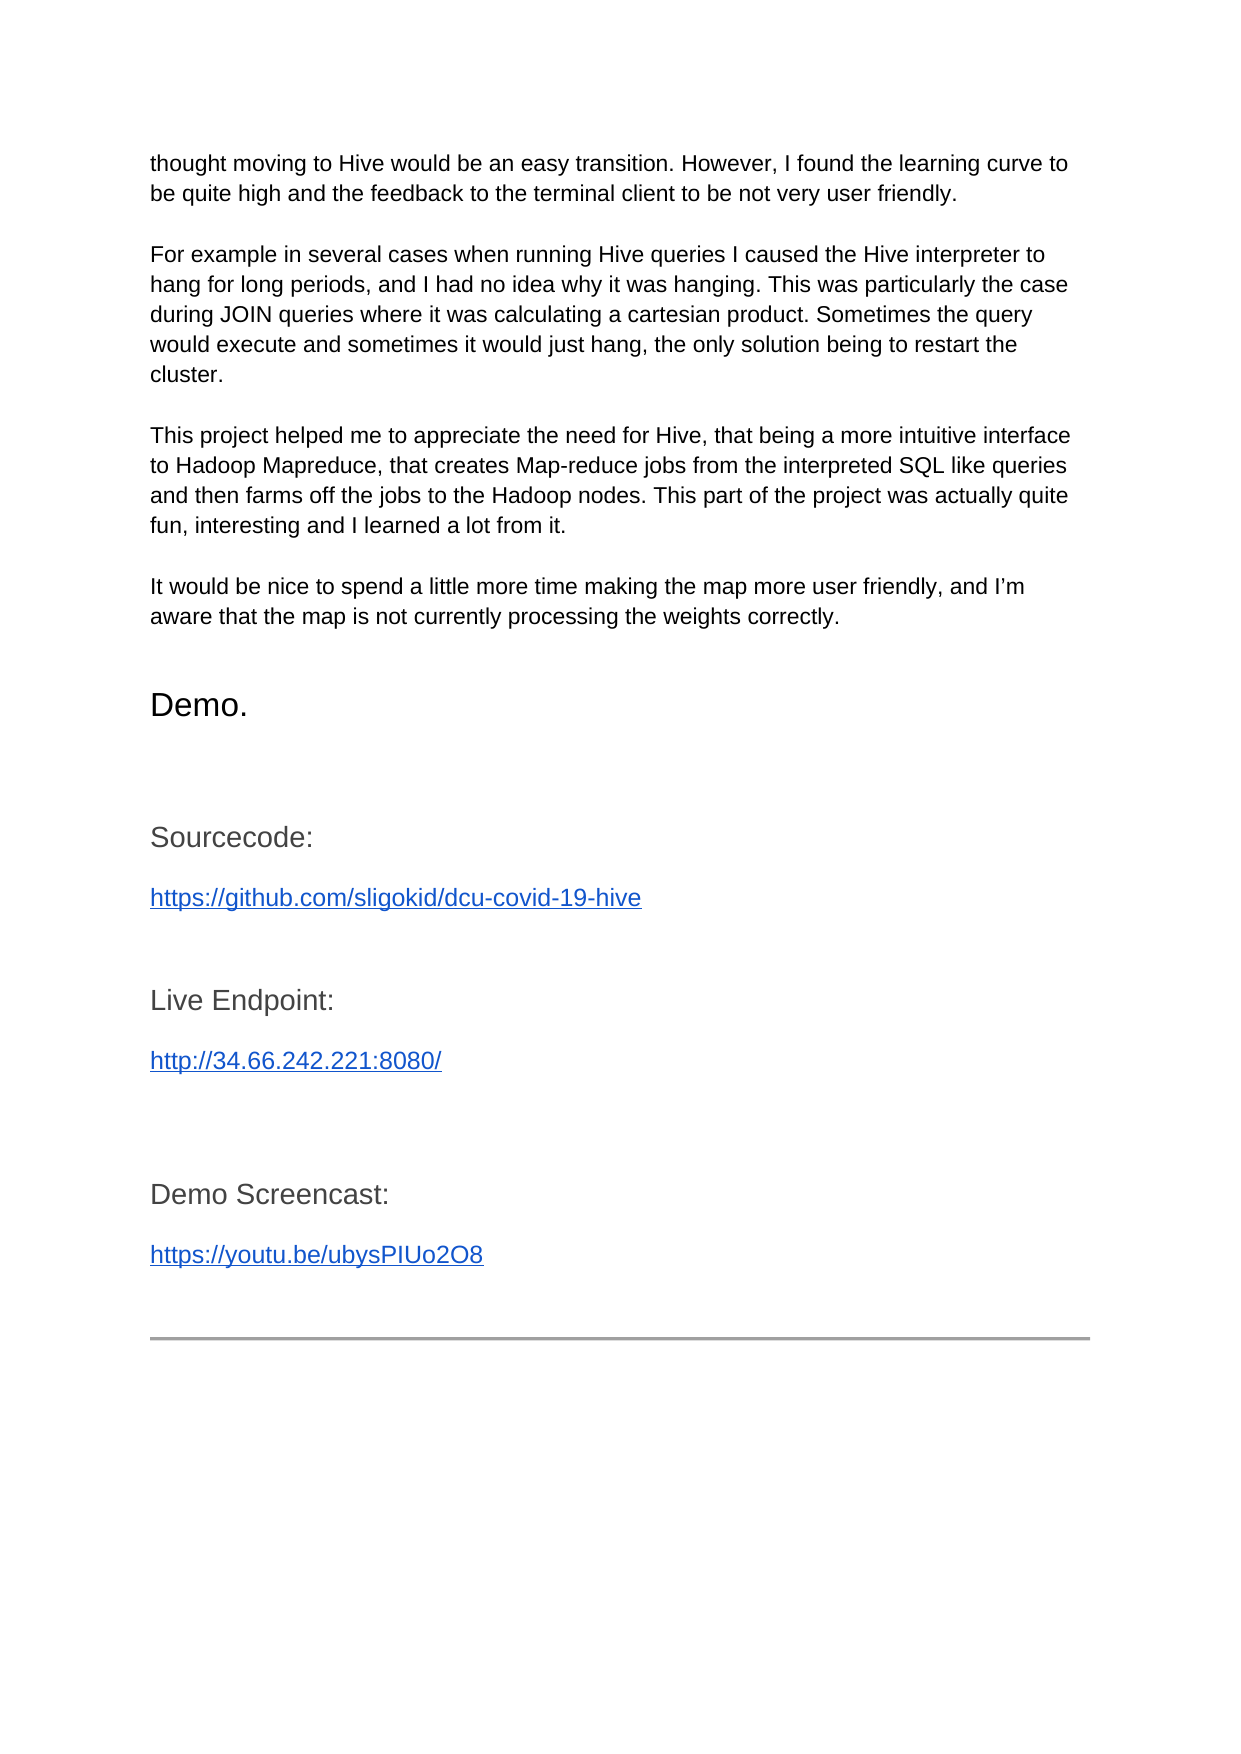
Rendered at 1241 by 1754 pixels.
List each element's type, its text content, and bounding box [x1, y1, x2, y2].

text For example in several cases when running Hive queries I caused the Hive interpreter to hang for long periods, and I had no idea why it was hanging. This was particularly the case during JOIN queries where it was calculating a cartesian product. Sometimes the query would execute and sometimes it would just hang, the only solution being to restart the cluster. [150, 241, 1090, 388]
subtitle http://34.66.242.221:8080/ [150, 1046, 1090, 1075]
text It would be nice to spend a little more time making the map more user friendly, and I’m aware that the map is not currently processing the weights correctly. [150, 573, 1090, 629]
subtitle https://github.com/sligokid/dcu-covid-19-hive [150, 883, 1090, 912]
subtitle Demo. [150, 685, 1090, 724]
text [150, 150, 1090, 207]
subtitle Demo Screencast: [150, 1177, 1090, 1211]
subtitle https://youtu.be/ubysPIUo2O8 [150, 1240, 1090, 1268]
subtitle Sourcecode: [150, 820, 1090, 854]
subtitle Live Endpoint: [150, 983, 1090, 1017]
text This project helped me to appreciate the need for Hive, that being a more intuitive interface to Hadoop Mapreduce, that creates Map-reduce jobs from the interpreted SQL like queries and then farms off the jobs to the Hadoop nodes. This part of the project was actually quite fun, interesting and I learned a lot from it. [150, 422, 1090, 539]
